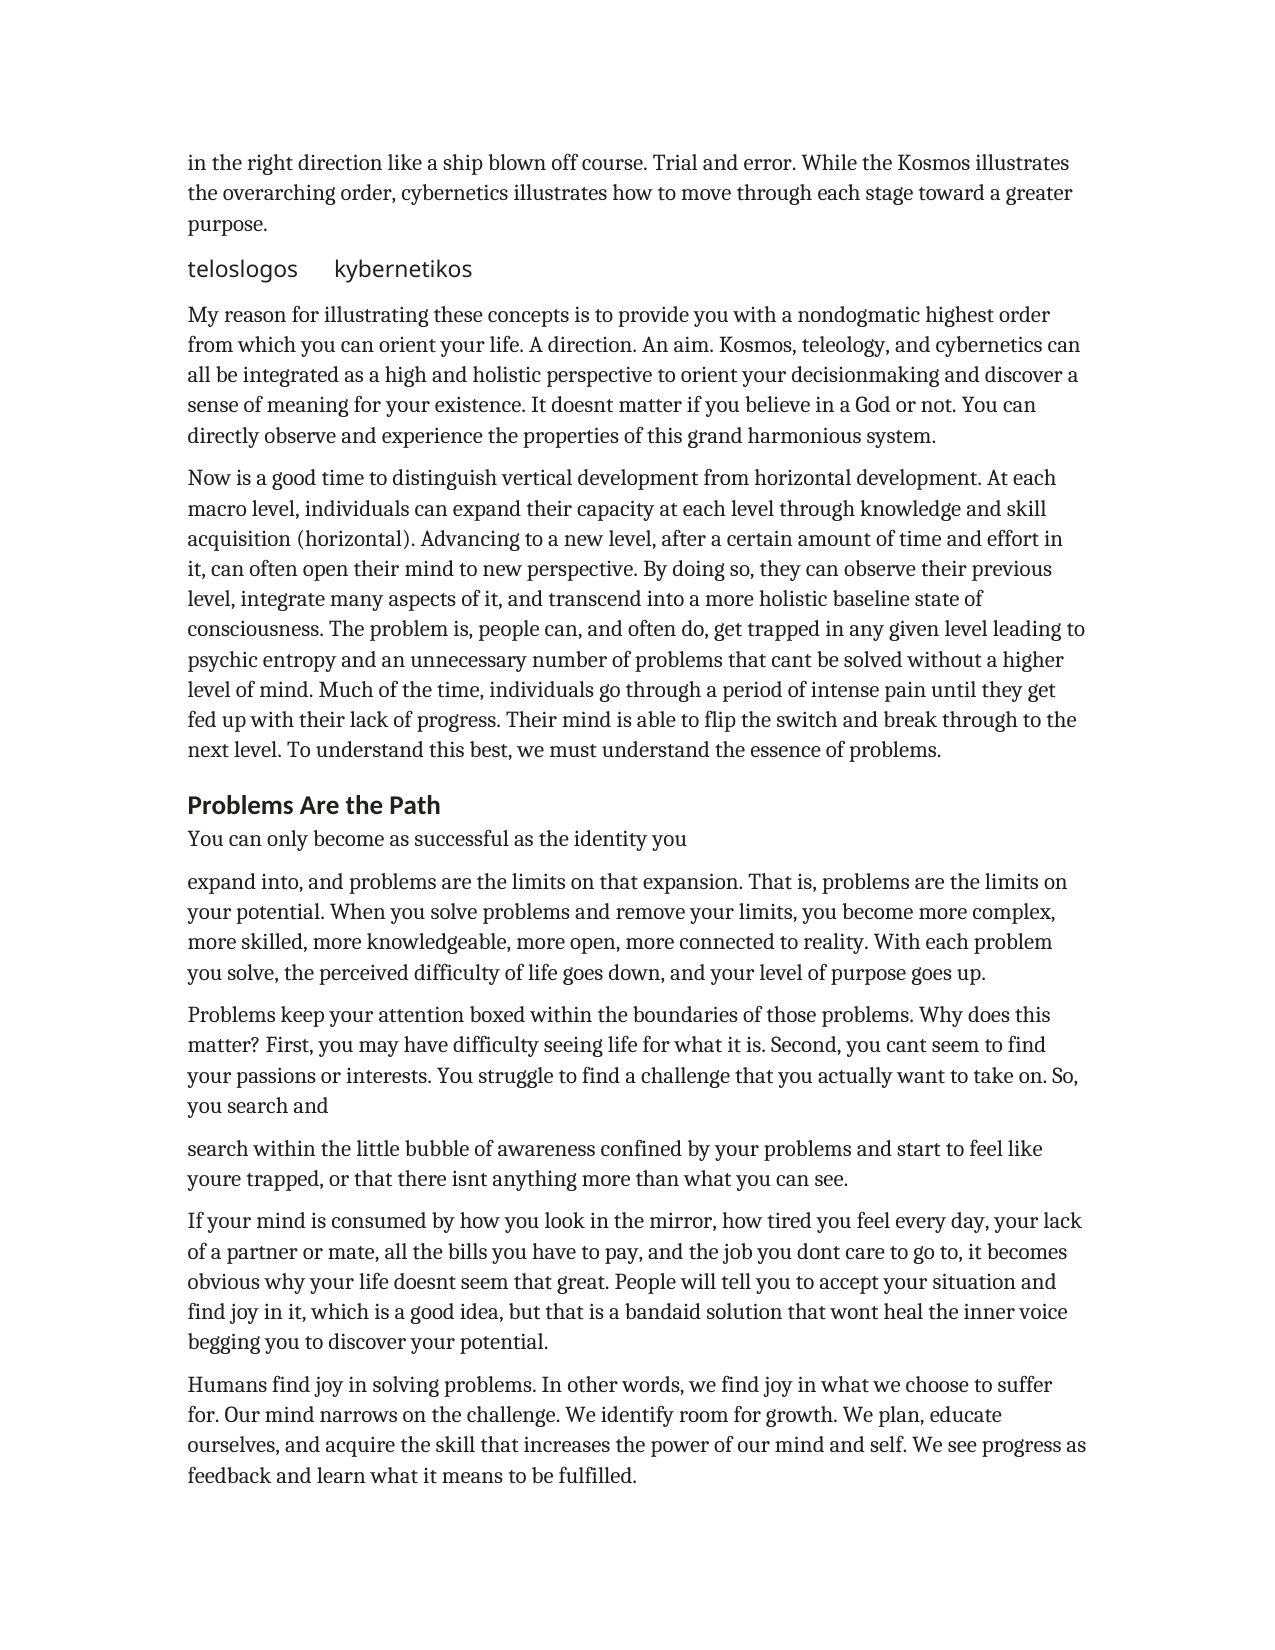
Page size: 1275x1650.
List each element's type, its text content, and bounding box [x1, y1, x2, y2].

text Now is a good time to distinguish vertical development from horizontal development. At each macro level, individuals can expand their capacity at each level through knowledge and skill acquisition (horizontal). Advancing to a new level, after a certain amount of time and effort in it, can often open their mind to new perspective. By doing so, they can observe their previous level, integrate many aspects of it, and transcend into a more holistic baseline state of consciousness. The problem is, people can, and often do, get trapped in any given level leading to psychic entropy and an unnecessary number of problems that cant be solved without a higher level of mind. Much of the time, individuals go through a period of intense pain until they get fed up with their lack of progress. Their mind is able to flip the switch and break through to the next level. To understand this best, we must understand the essence of problems. [187, 465, 1087, 763]
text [187, 150, 1087, 237]
text If your mind is consumed by how you look in the mirror, how tired you feel every day, your lack of a partner or mate, all the bills you have to pay, and the job you dont care to go to, it becomes obvious why your life doesnt seem that great. People will tell you to accept your situation and find joy in it, which is a good idea, but that is a bandaid solution that wont heal the inner voice begging you to discover your potential. [187, 1208, 1087, 1355]
text Problems keep your attention boxed within the boundaries of those problems. Why does this matter? First, you may have difficulty seeing life for what it is. Second, you cant seem to find your passions or interests. You struggle to find a challenge that you actually want to take on. So, you search and [187, 1002, 1087, 1119]
text teloslogos kybernetikos [187, 253, 1087, 284]
subtitle Problems Are the Path [187, 788, 1087, 821]
text My reason for illustrating these concepts is to provide you with a nondogmatic highest order from which you can orient your life. A direction. An aim. Kosmos, teleology, and cybernetics can all be integrated as a high and holistic perspective to orient your decisionmaking and discover a sense of meaning for your existence. It doesnt matter if you believe in a God or not. You can directly observe and experience the properties of this grand harmonious system. [187, 302, 1087, 449]
text You can only become as successful as the identity you [187, 826, 1087, 852]
text Humans find joy in solving problems. In other words, we find joy in what we choose to suffer for. Our mind narrows on the challenge. We identify room for growth. We plan, educate ourselves, and acquire the skill that increases the power of our mind and self. We see progress as feedback and learn what it means to be fulfilled. [187, 1372, 1087, 1489]
text expand into, and problems are the limits on that expansion. That is, problems are the limits on your potential. When you solve problems and remove your limits, you become more complex, more skilled, more knowledgeable, more open, more connected to reality. With each problem you solve, the perceived difficulty of life goes down, and your level of purpose goes up. [187, 869, 1087, 986]
text search within the little bubble of awareness confined by your problems and start to feel like youre trapped, or that there isnt anything more than what you can see. [187, 1135, 1087, 1192]
